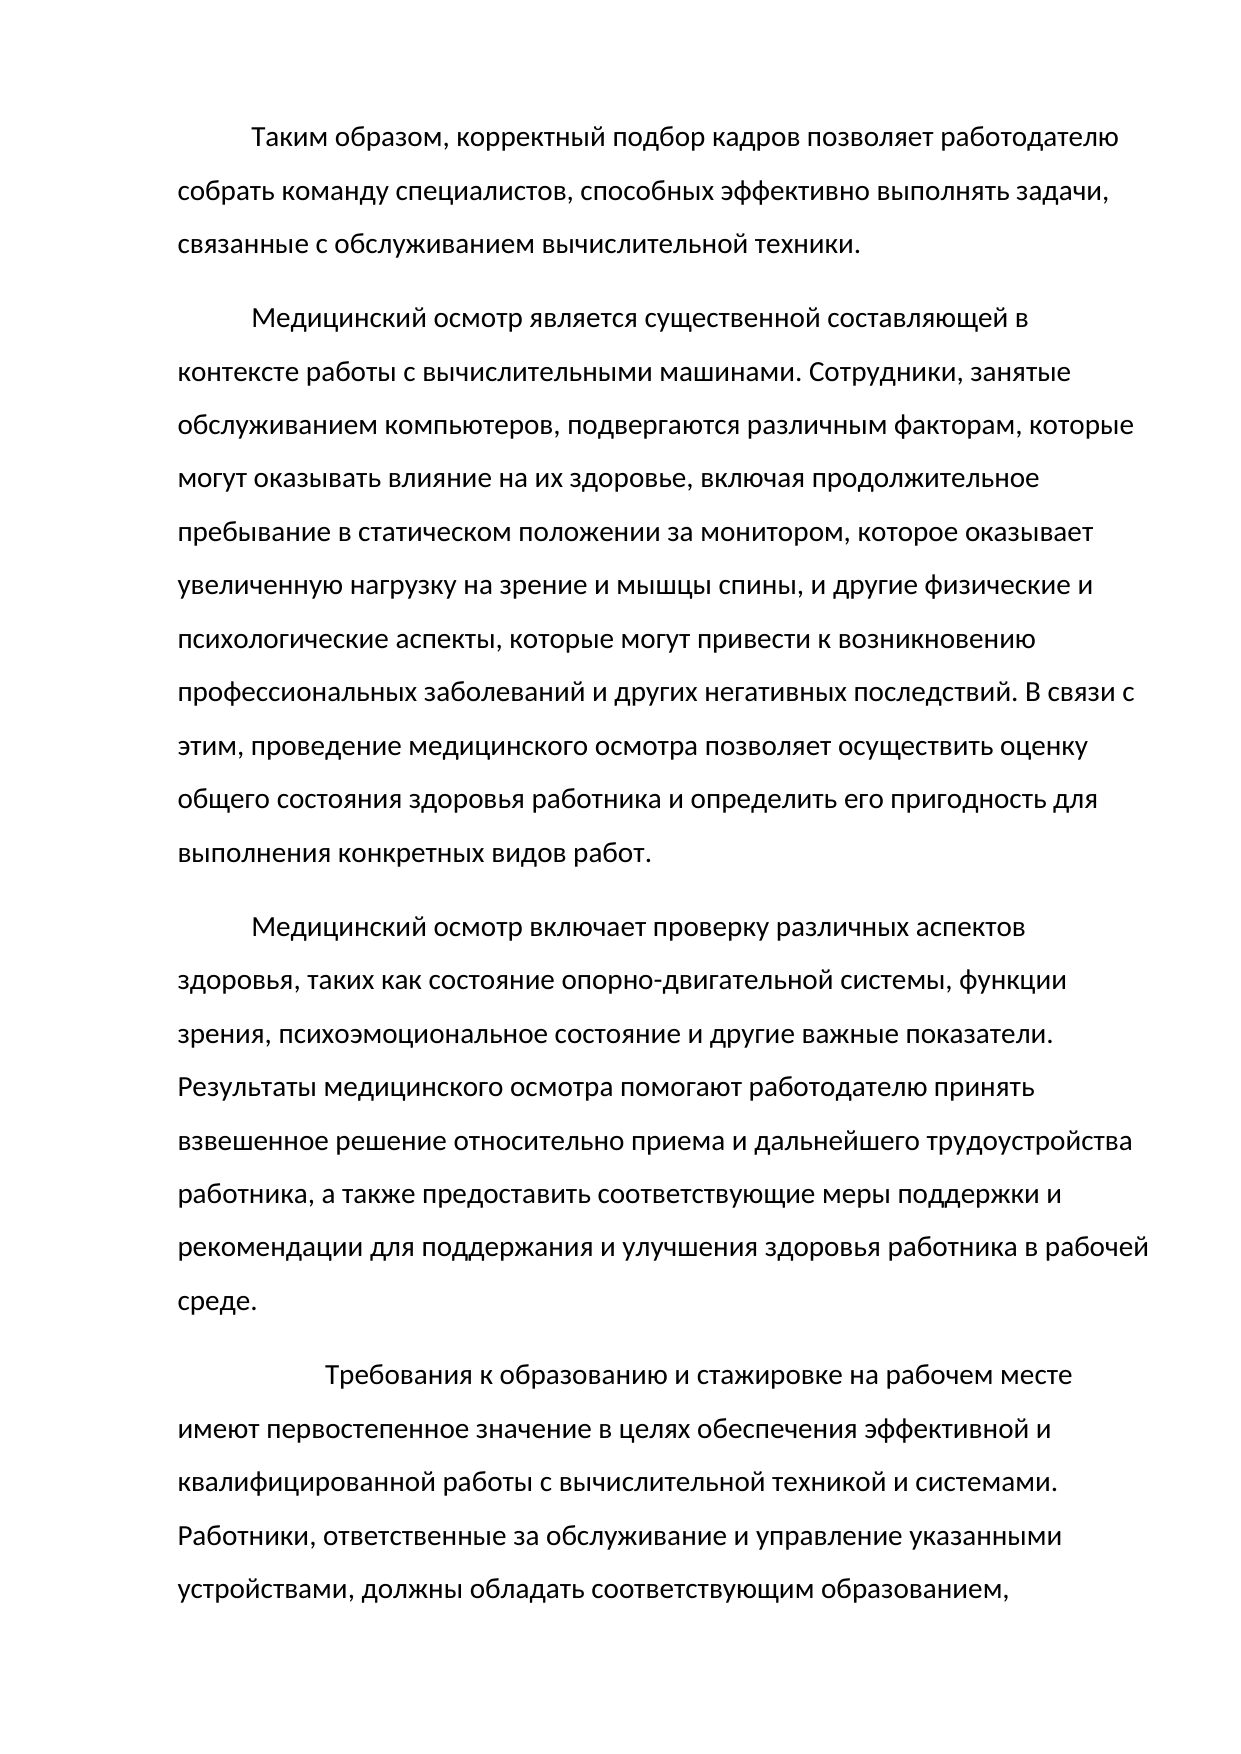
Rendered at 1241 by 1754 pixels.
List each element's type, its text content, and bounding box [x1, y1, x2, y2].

text Таким образом, корректный подбор кадров позволяет работодателю собрать команду специалистов, способных эффективно выполнять задачи, связанные с обслуживанием вычислительной техники. [177, 118, 1152, 261]
text Медицинский осмотр включает проверку различных аспектов здоровья, таких как состояние опорно-двигательной системы, функции зрения, психоэмоциональное состояние и другие важные показатели. Результаты медицинского осмотра помогают работодателю принять взвешенное решение относительно приема и дальнейшего трудоустройства работника, а также предоставить соответствующие меры поддержки и рекомендации для поддержания и улучшения здоровья работника в рабочей среде. [177, 908, 1152, 1318]
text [177, 1356, 1152, 1606]
text Медицинский осмотр является существенной составляющей в контексте работы с вычислительными машинами. Сотрудники, занятые обслуживанием компьютеров, подвергаются различным факторам, которые могут оказывать влияние на их здоровье, включая продолжительное пребывание в статическом положении за монитором, которое оказывает увеличенную нагрузку на зрение и мышцы спины, и другие физические и психологические аспекты, которые могут привести к возникновению профессиональных заболеваний и других негативных последствий. В связи с этим, проведение медицинского осмотра позволяет осуществить оценку общего состояния здоровья работника и определить его пригодность для выполнения конкретных видов работ. [177, 299, 1152, 869]
